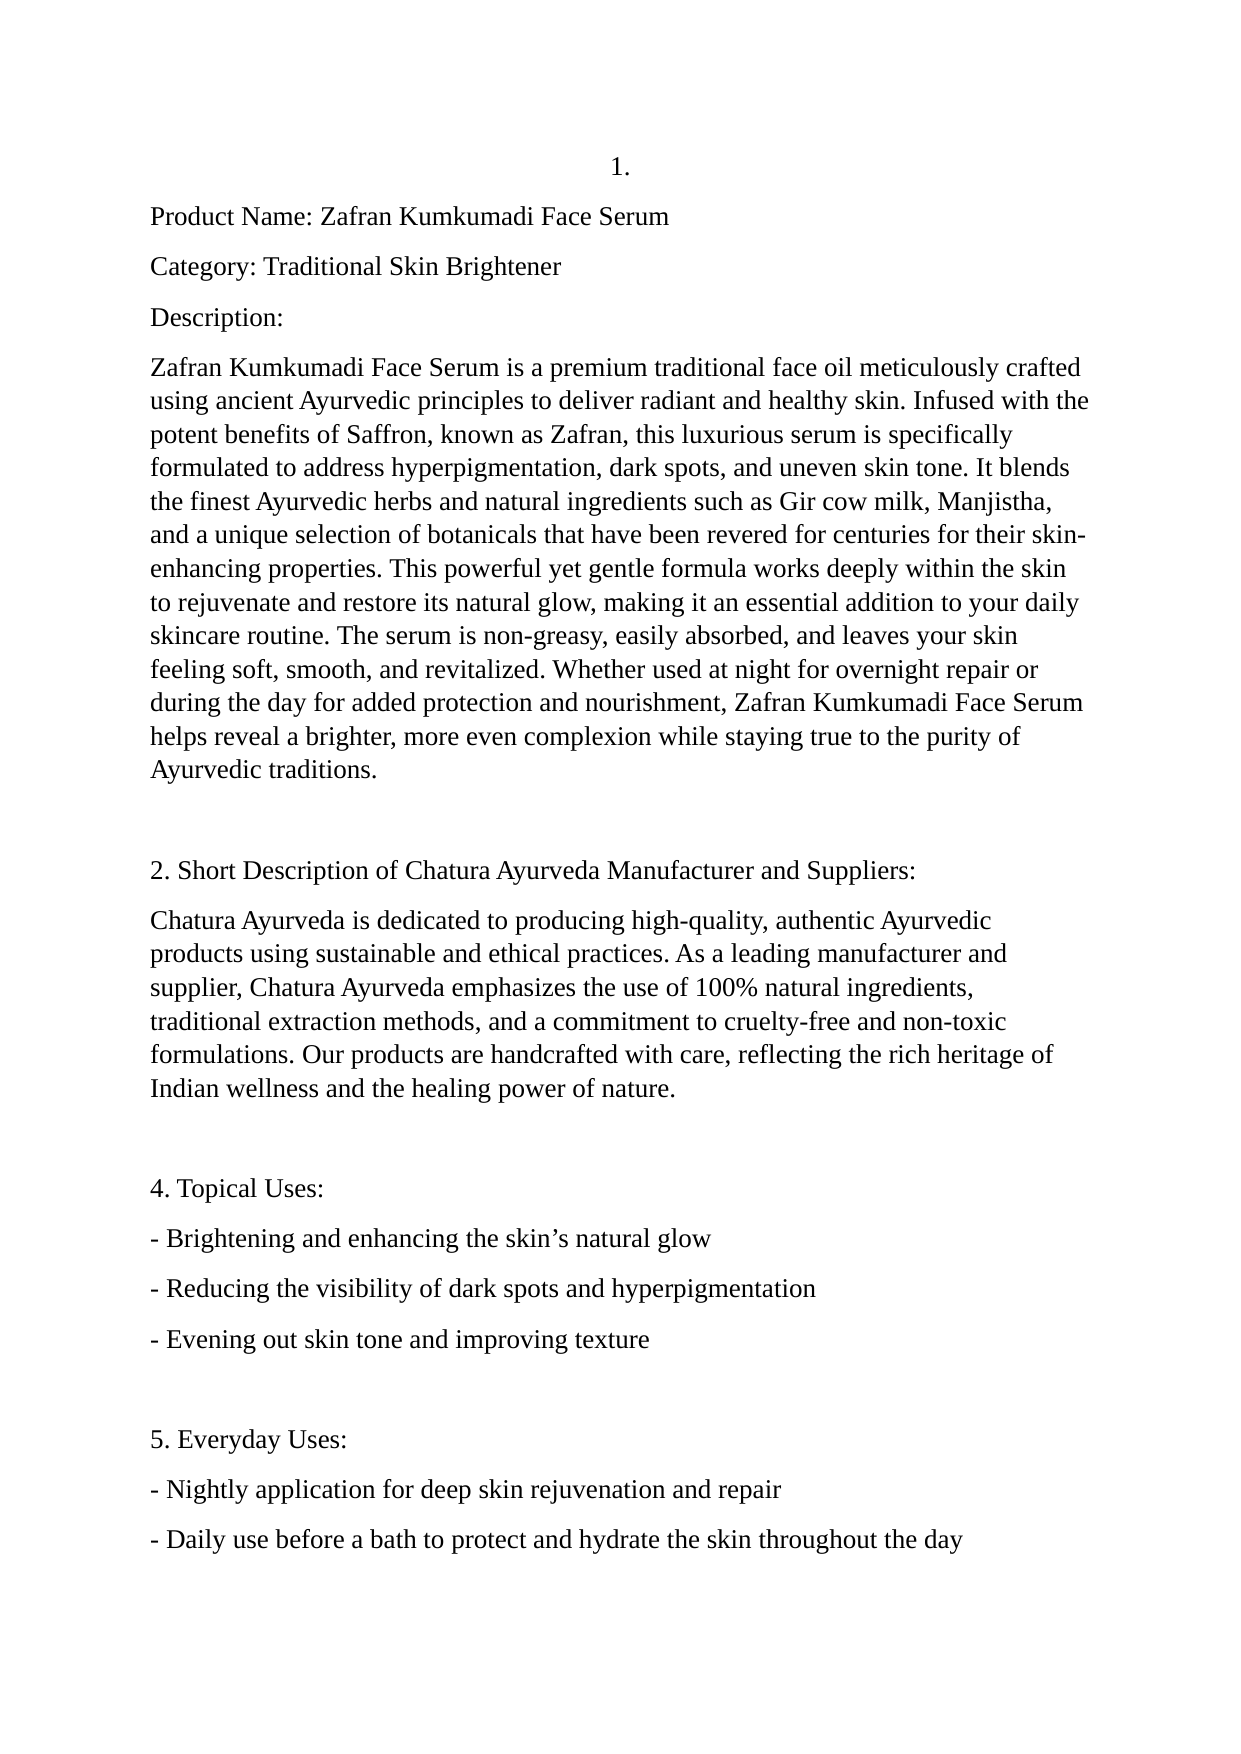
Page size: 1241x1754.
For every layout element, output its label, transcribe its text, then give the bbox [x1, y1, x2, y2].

text - Evening out skin tone and improving texture [150, 1323, 1090, 1354]
text - Brightening and enhancing the skin’s natural glow [150, 1222, 1090, 1253]
text - Nightly application for deep skin rejuvenation and repair [150, 1473, 1090, 1504]
text 2. Short Description of Chatura Ayurveda Manufacturer and Suppliers: [150, 854, 1090, 885]
text Zafran Kumkumadi Face Serum is a premium traditional face oil meticulously crafted using ancient Ayurvedic principles to deliver radiant and healthy skin. Infused with the potent benefits of Saffron, known as Zafran, this luxurious serum is specifically formulated to address hyperpigmentation, dark spots, and uneven skin tone. It blends the finest Ayurvedic herbs and natural ingredients such as Gir cow milk, Manjistha, and a unique selection of botanicals that have been revered for centuries for their skin-enhancing properties. This powerful yet gentle formula works deeply within the skin to rejuvenate and restore its natural glow, making it an essential addition to your daily skincare routine. The serum is non-greasy, easily absorbed, and leaves your skin feeling soft, smooth, and revitalized. Whether used at night for overnight repair or during the day for added protection and nourishment, Zafran Kumkumadi Face Serum helps reveal a brighter, more even complexion while staying true to the purity of Ayurvedic traditions. [150, 351, 1090, 784]
text - Daily use before a bath to protect and hydrate the skin throughout the day [150, 1523, 1090, 1555]
text 1. [150, 150, 1090, 181]
text 5. Everyday Uses: [150, 1423, 1090, 1454]
text Product Name: Zafran Kumkumadi Face Serum [150, 200, 1090, 231]
text 4. Topical Uses: [150, 1172, 1090, 1203]
text Description: [150, 301, 1090, 332]
text Chatura Ayurveda is dedicated to producing high-quality, authentic Ayurvedic products using sustainable and ethical practices. As a leading manufacturer and supplier, Chatura Ayurveda emphasizes the use of 100% natural ingredients, traditional extraction methods, and a commitment to cruelty-free and non-toxic formulations. Our products are handcrafted with care, reflecting the rich heritage of Indian wellness and the healing power of nature. [150, 904, 1090, 1103]
text Category: Traditional Skin Brightener [150, 250, 1090, 282]
text - Reducing the visibility of dark spots and hyperpigmentation [150, 1272, 1090, 1304]
